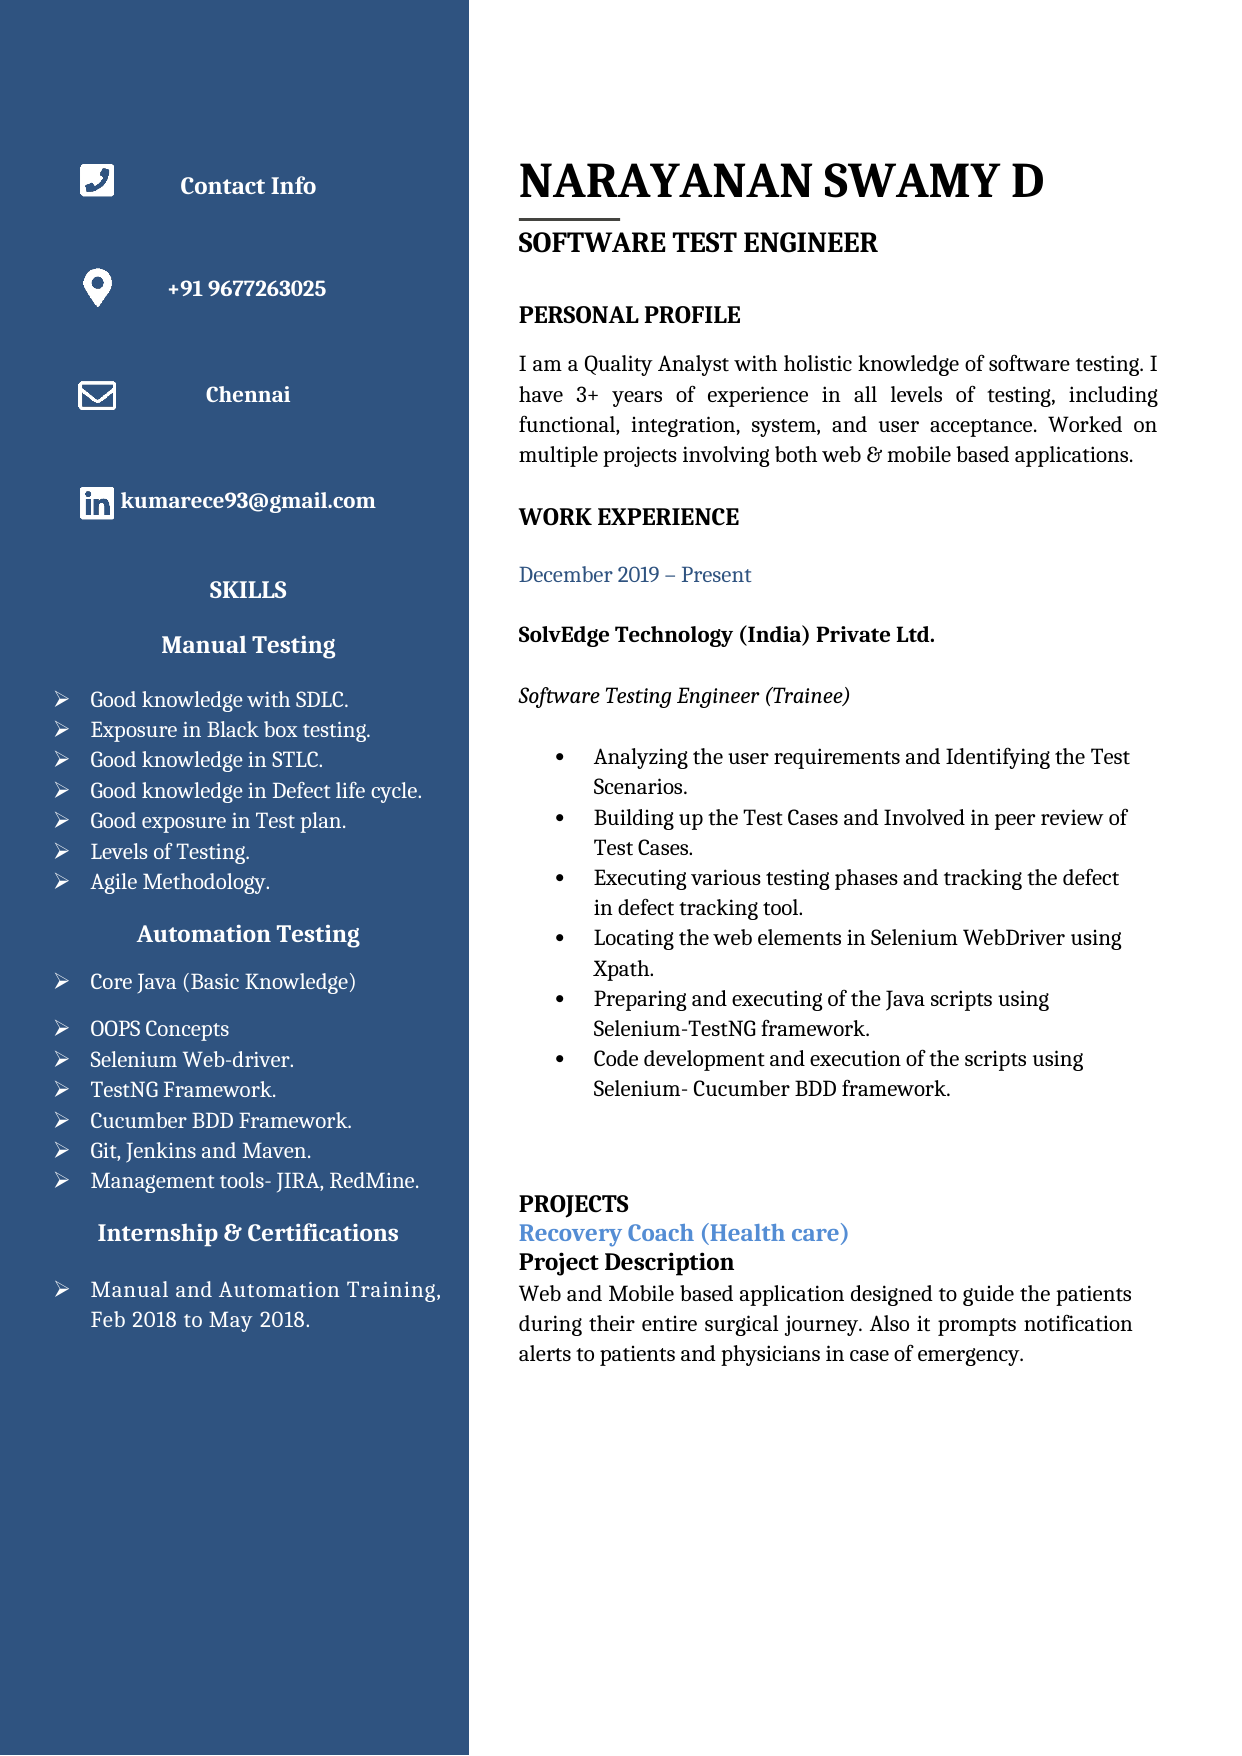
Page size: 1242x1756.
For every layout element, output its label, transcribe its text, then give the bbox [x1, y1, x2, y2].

text I am a Quality Analyst with holistic knowledge of software testing. I have 3+ years of experience in all levels of testing, including functional, integration, system, and user acceptance. Worked on multiple projects involving both web & mobile based applications. [519, 351, 1158, 468]
list TestNG Framework. [53, 1077, 473, 1103]
list Executing various testing phases and tracking the defect in defect tracking tool. [556, 865, 1142, 921]
text Manual Testing [63, 631, 433, 660]
list Code development and execution of the scripts using Selenium- Cucumber BDD framework. [556, 1046, 1108, 1102]
text SKILLS [63, 576, 433, 605]
list Analyzing the user requirements and Identifying the Test Scenarios. [556, 744, 1152, 800]
list Good knowledge with SDLC. [53, 686, 473, 713]
list Cucumber BDD Framework. [53, 1107, 473, 1134]
subtitle WORK EXPERIENCE [519, 502, 1169, 531]
subtitle Contact Info [63, 172, 433, 200]
picture [83, 267, 140, 276]
subtitle PROJECTS [519, 1190, 1169, 1219]
list Core Java (Basic Knowledge) [53, 969, 473, 996]
picture [83, 302, 140, 308]
list Good knowledge in Defect life cycle. [53, 778, 473, 804]
list Preparing and executing of the Java scripts using Selenium-TestNG framework. [556, 986, 1069, 1042]
list Good exposure in Test plan. [53, 808, 473, 834]
picture [78, 408, 154, 416]
subtitle PERSONAL PROFILE [519, 301, 1169, 329]
text December 2019 – Present [519, 562, 1169, 588]
list Exposure in Black box testing. [53, 717, 473, 743]
subtitle Recovery Coach (Health care) [519, 1219, 1169, 1248]
list Good knowledge in STLC. [53, 747, 473, 774]
picture [78, 375, 154, 382]
text kumarece93@gmail.com [63, 488, 433, 514]
list Building up the Test Cases and Involved in peer review of Test Cases. [556, 804, 1153, 861]
picture [80, 514, 147, 523]
picture [80, 483, 147, 488]
list Management tools- JIRA, RedMine. [53, 1168, 473, 1194]
list OOPS Concepts [53, 1016, 473, 1043]
text SOFTWARE TEST ENGINEER [519, 226, 1169, 259]
subtitle +91 9677263025 [60, 276, 433, 302]
text Chennai [63, 382, 433, 408]
list Git, Jenkins and Maven. [53, 1138, 473, 1164]
list Levels of Testing. [53, 838, 473, 865]
picture [80, 160, 147, 172]
list Selenium Web-driver. [53, 1047, 473, 1073]
text Software Testing Engineer (Trainee) [519, 683, 1169, 709]
list Locating the web elements in Selenium WebDriver using Xpath. [556, 925, 1146, 982]
text Web and Mobile based application designed to guide the patients during their entire surgical journey. Also it prompts notification alerts to patients and physicians in case of emergency. [519, 1281, 1133, 1367]
list Agile Methodology. [53, 869, 473, 895]
subtitle Automation Testing [63, 920, 433, 948]
subtitle Internship & Certifications [63, 1219, 433, 1248]
list Manual and Automation Training, Feb 2018 to May 2018. [53, 1276, 456, 1333]
subtitle SolvEdge Technology (India) Private Ltd. [519, 622, 1169, 648]
subtitle Project Description [519, 1248, 1169, 1276]
title NARAYANAN SWAMY D [519, 152, 1169, 209]
